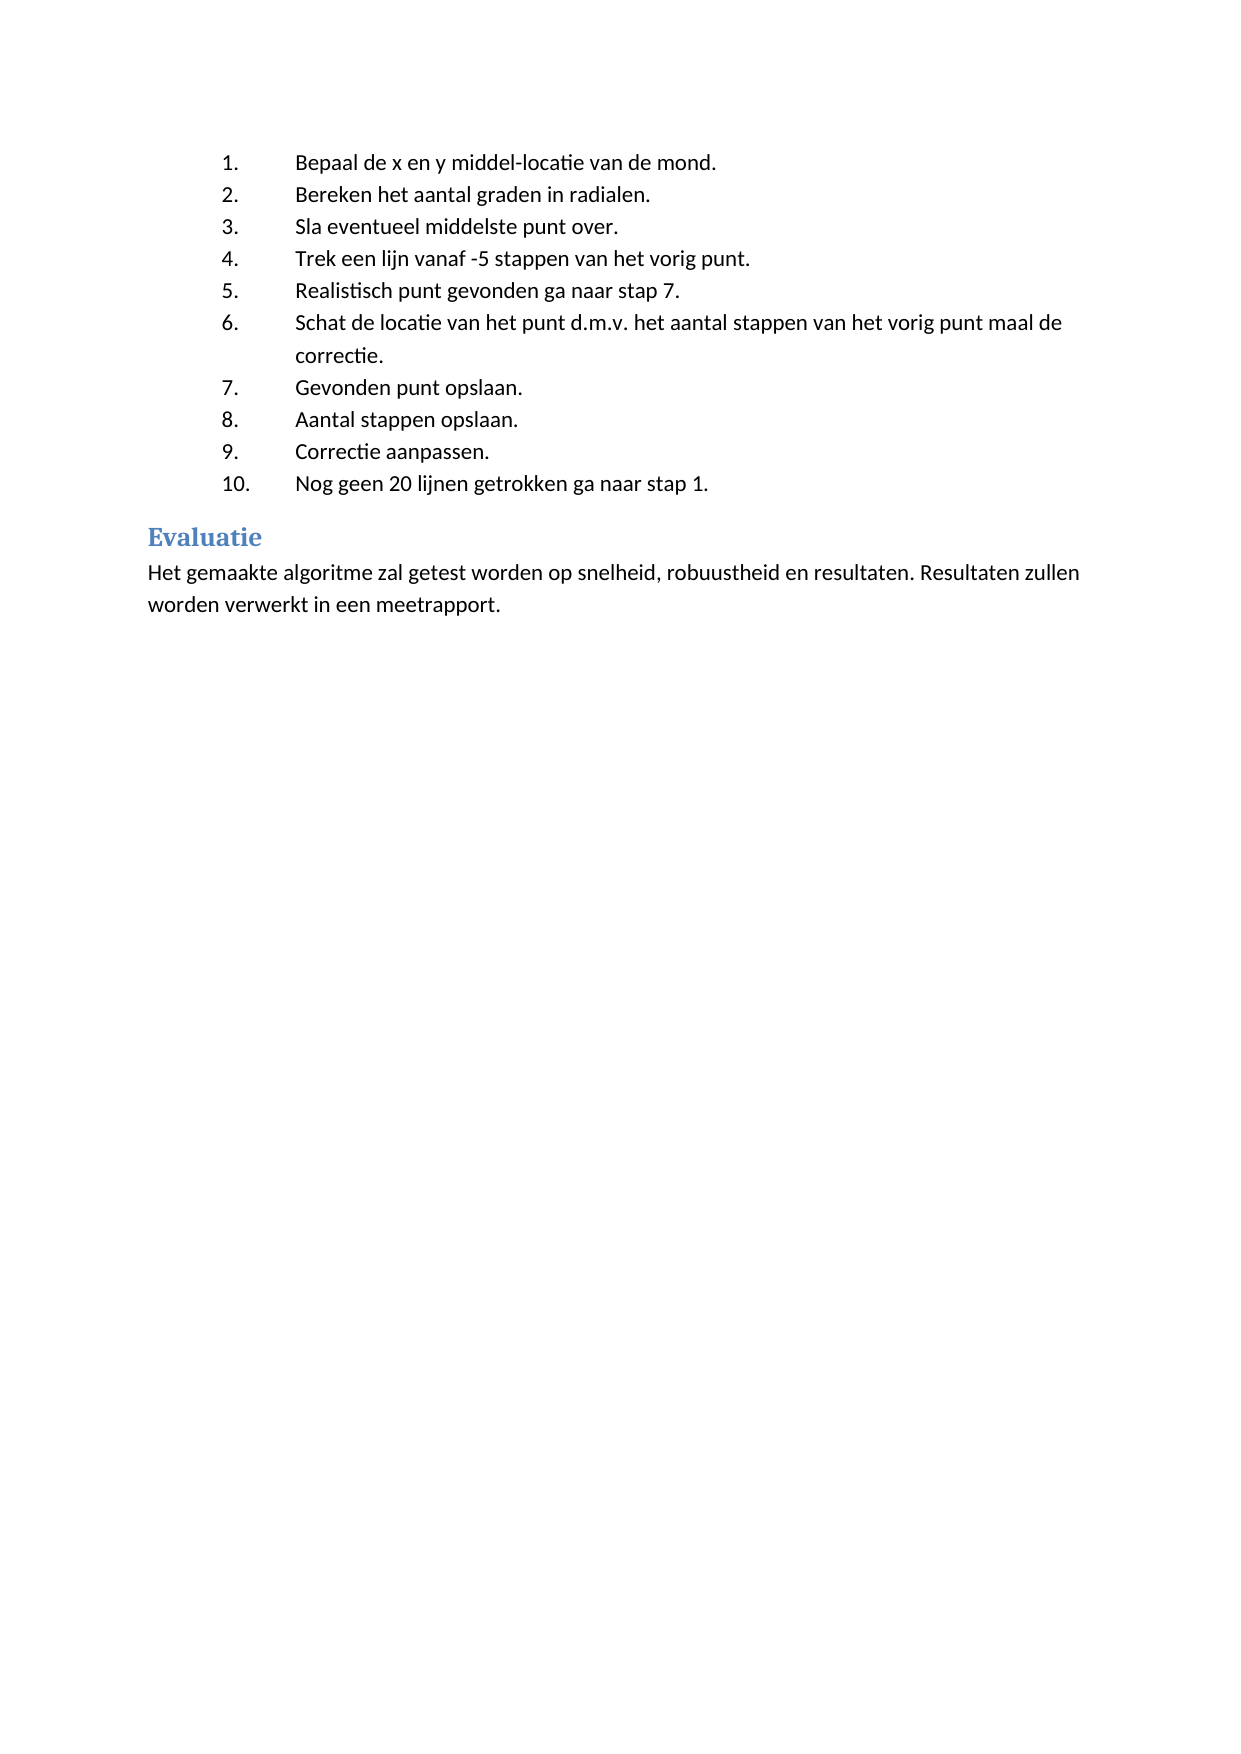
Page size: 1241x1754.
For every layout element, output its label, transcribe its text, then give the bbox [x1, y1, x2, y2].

text Het gemaakte algoritme zal getest worden op snelheid, robuustheid en resultaten. Resultaten zullen worden verwerkt in een meetrapport. [148, 558, 1093, 618]
subtitle Evaluatie [148, 522, 1093, 554]
text 1. Bepaal de x en y middel-locatie van de mond. 2. Bereken het aantal graden in radialen. 3. Sla eventueel middelste punt over. 4. Trek een lijn vanaf -5 stappen van het vorig punt. 5. Realistisch punt gevonden ga naar stap 7. 6. Schat de locatie van het punt d.m.v. het aantal stappen van het vorig punt maal de correctie. 7. Gevonden punt opslaan. 8. Aantal stappen opslaan. 9. Correctie aanpassen. 10. Nog geen 20 lijnen getrokken ga naar stap 1. [148, 148, 1093, 497]
